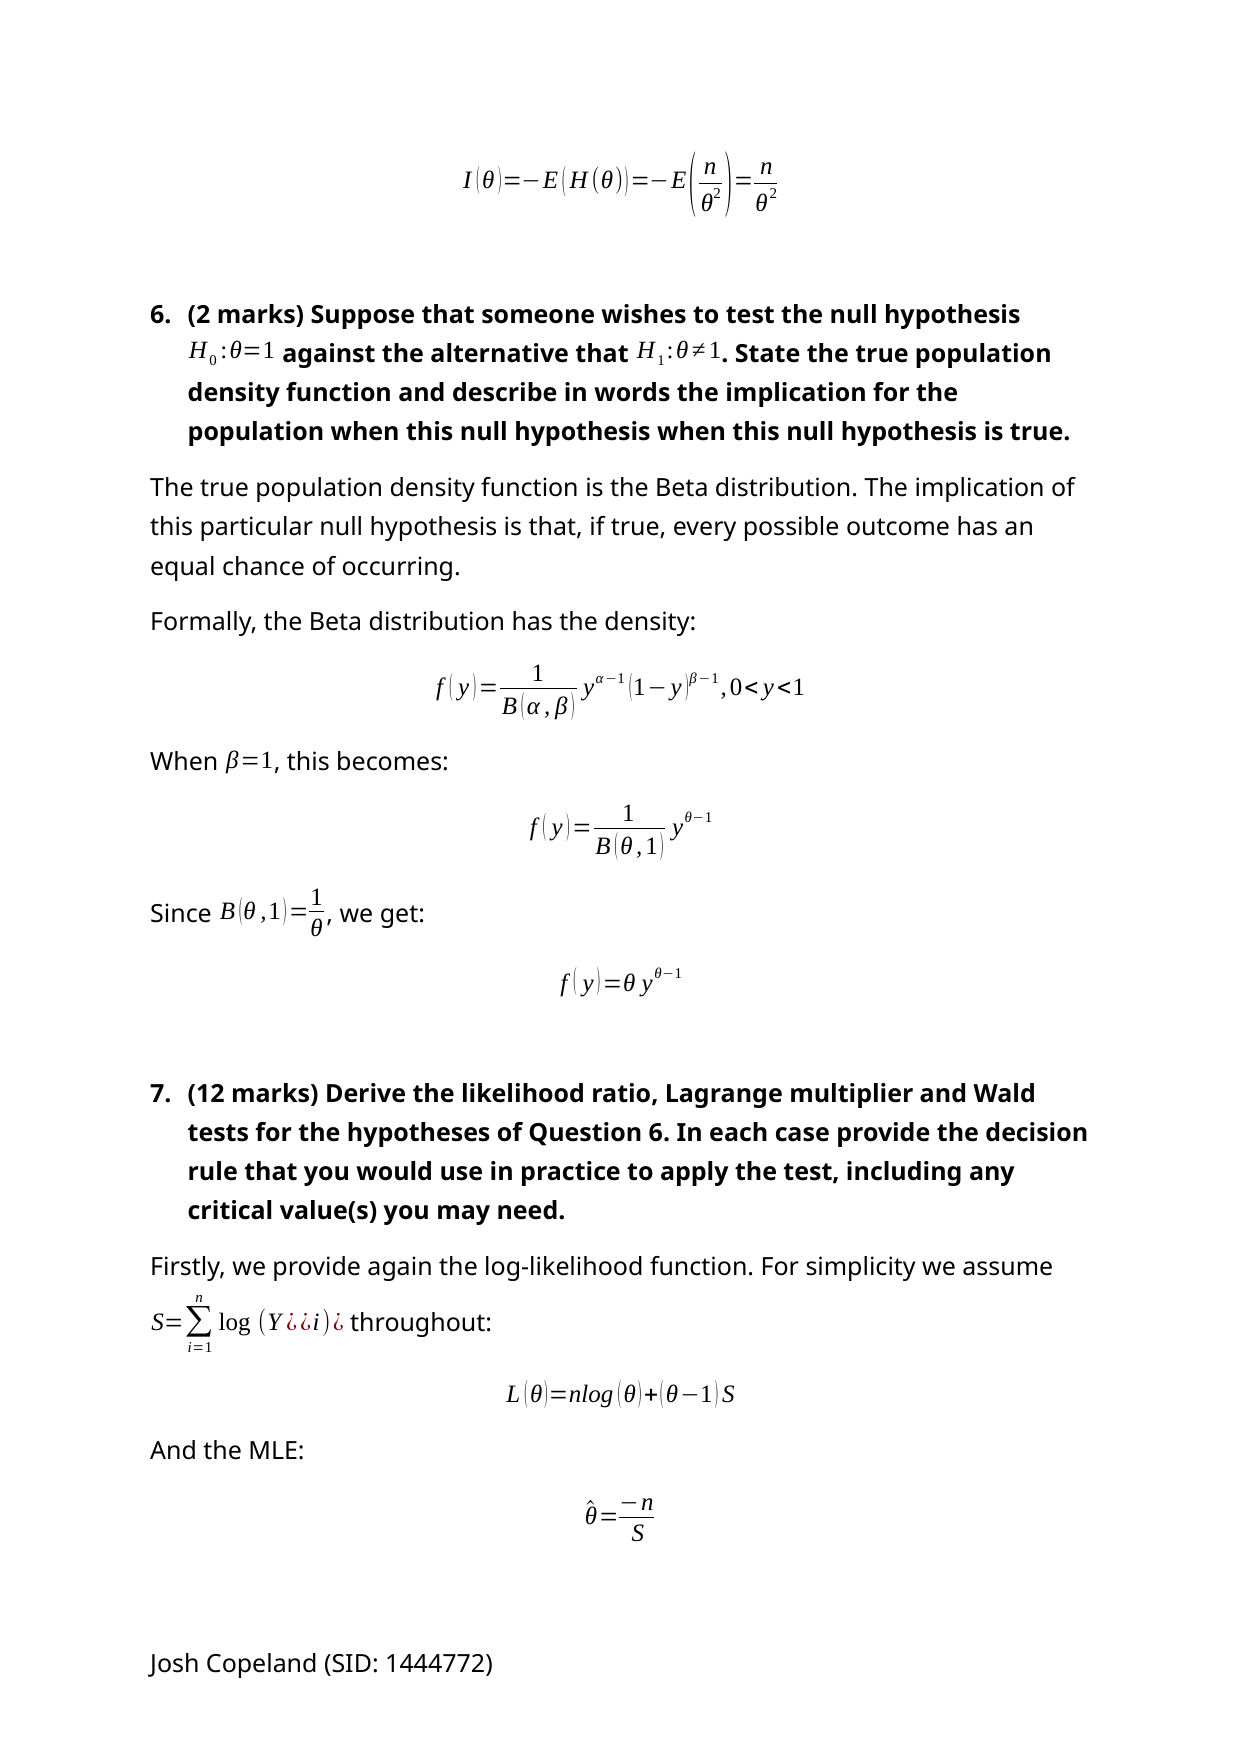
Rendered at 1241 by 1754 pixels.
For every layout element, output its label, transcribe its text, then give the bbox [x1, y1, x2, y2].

text When , this becomes: [150, 743, 1090, 778]
text The true population density function is the Beta distribution. The implication of this particular null hypothesis is that, if true, every possible outcome has an equal chance of occurring. [150, 470, 1090, 582]
list (12 marks) Derive the likelihood ratio, Lagrange multiplier and Wald tests for the hypotheses of Question 6. In each case provide the decision rule that you would use in practice to apply the test, including any critical value(s) you may need. [150, 1076, 1090, 1227]
list (2 marks) Suppose that someone wishes to test the null hypothesis against the alternative that . State the true population density function and describe in words the implication for the population when this null hypothesis when this null hypothesis is true. [150, 296, 1090, 448]
text Since , we get: [150, 883, 1090, 942]
text And the MLE: [150, 1433, 1090, 1467]
text Formally, the Beta distribution has the density: [150, 604, 1090, 638]
text Firstly, we provide again the log-likelihood function. For simplicity we assume throughout: [150, 1249, 1090, 1355]
